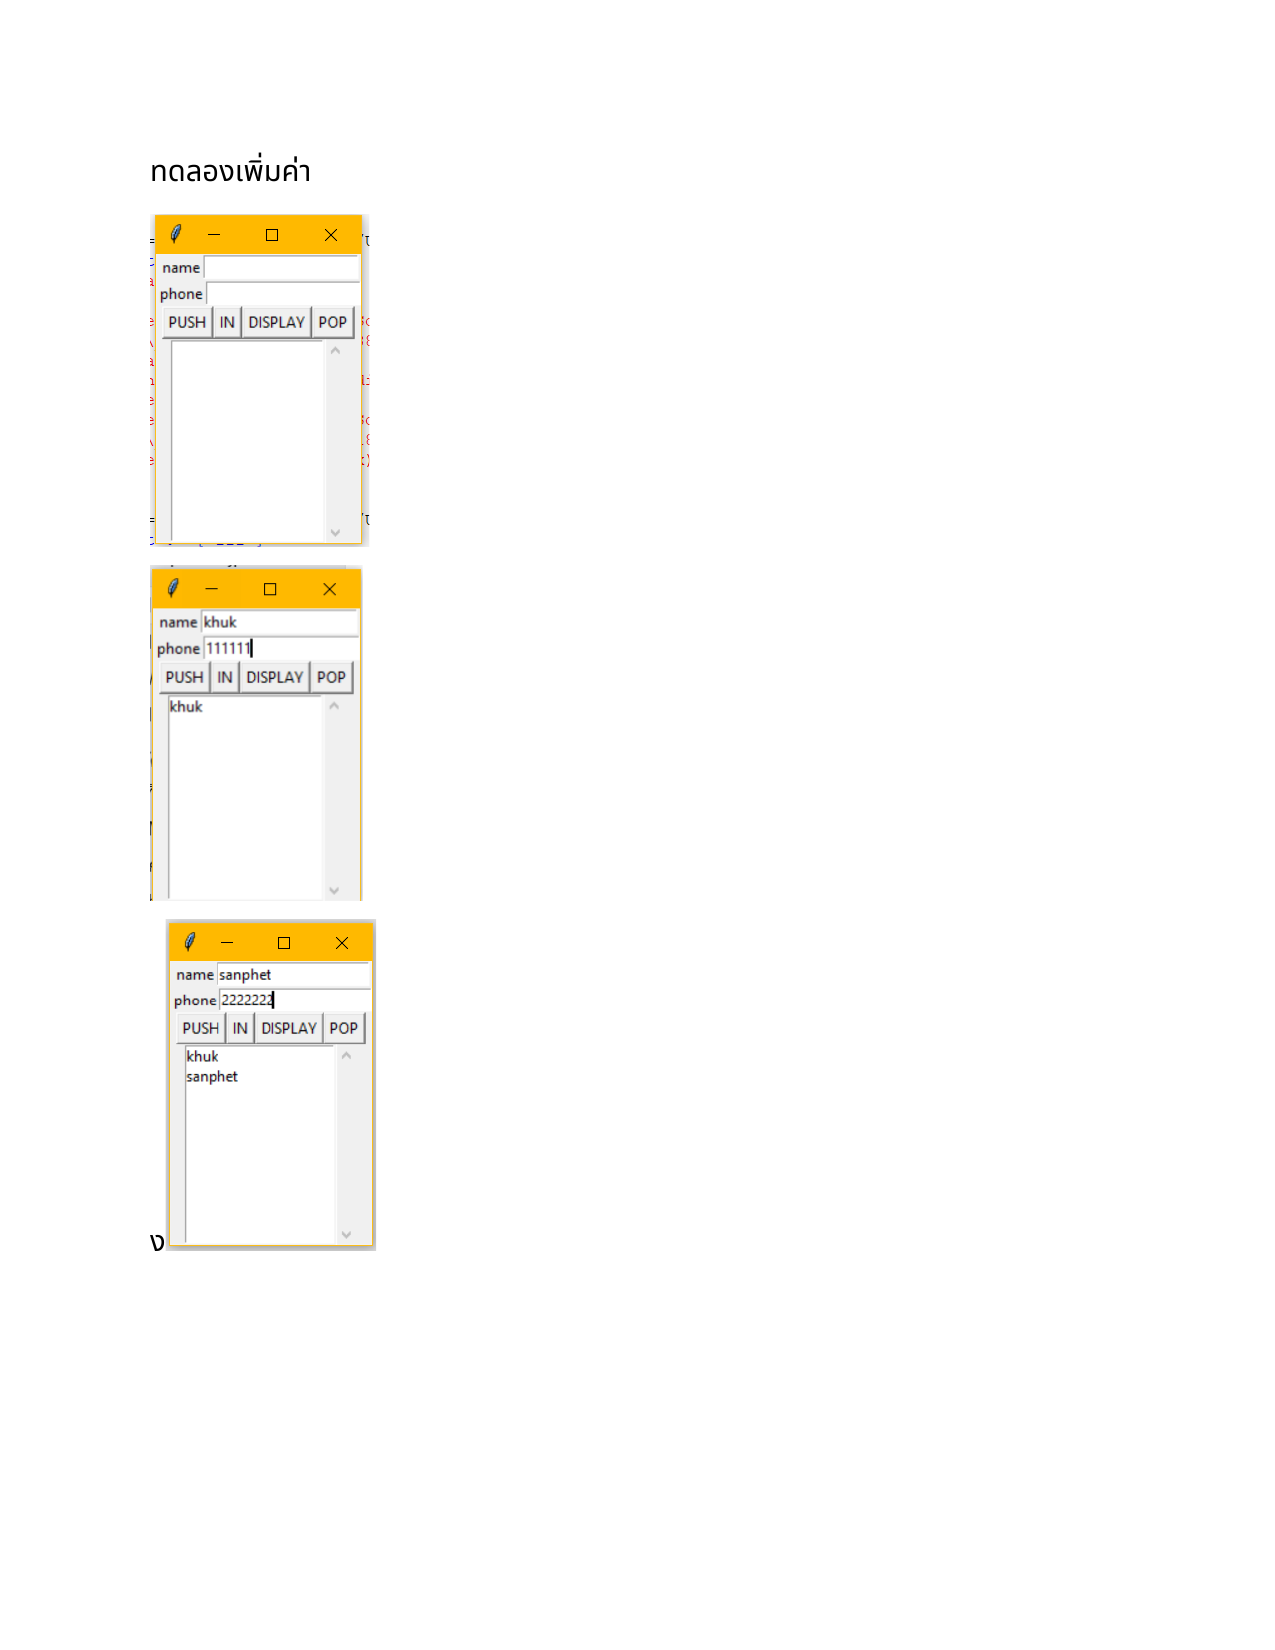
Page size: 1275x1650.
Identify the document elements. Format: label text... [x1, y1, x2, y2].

text ทดลองเพิ่มค่า [150, 150, 1125, 194]
picture [165, 919, 377, 1251]
picture [150, 565, 363, 901]
picture [150, 214, 370, 547]
text ง [150, 920, 1125, 1264]
